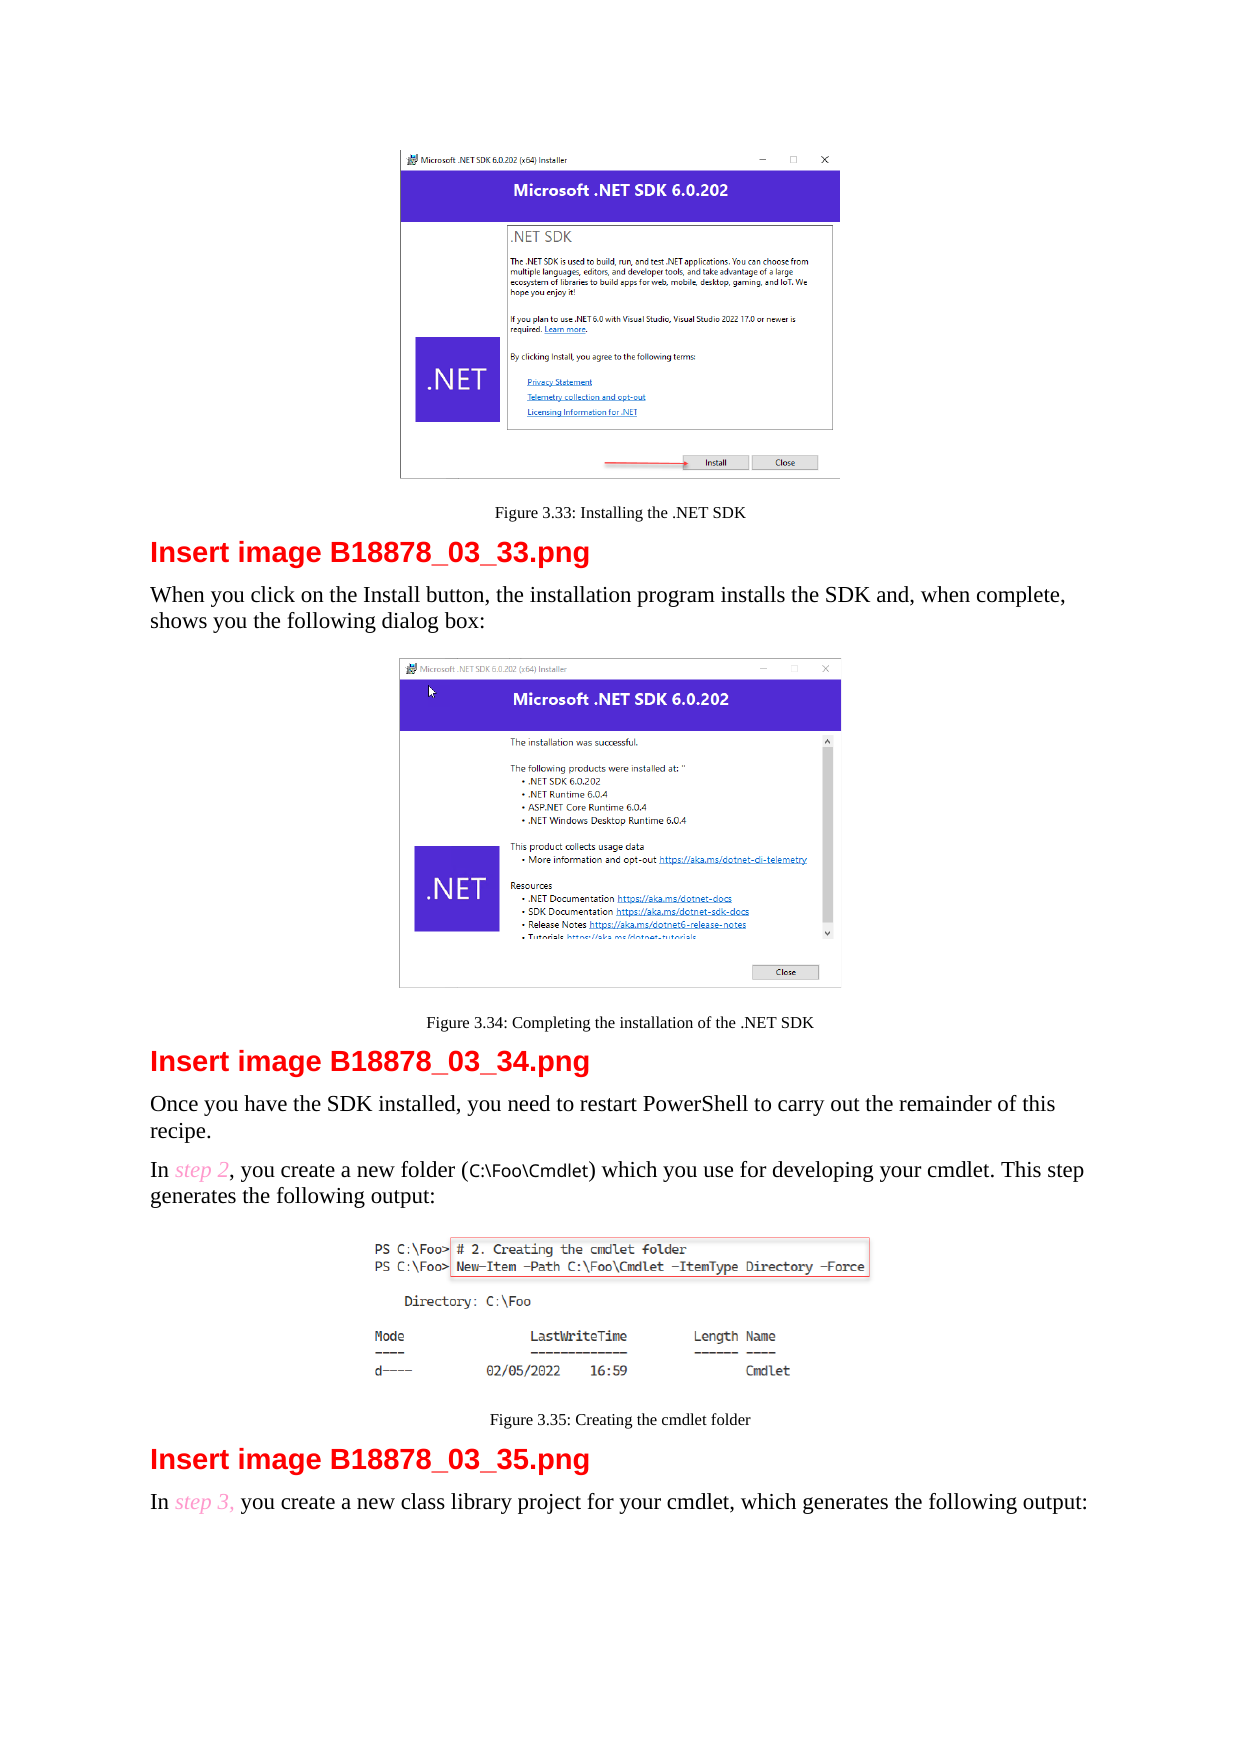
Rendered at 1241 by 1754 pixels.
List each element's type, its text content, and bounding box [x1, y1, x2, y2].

text Figure 3.33: Installing the .NET SDK [150, 503, 1090, 522]
list Insert image B18878_03_34.png [150, 1044, 1090, 1078]
list Insert image B18878_03_33.png [150, 535, 1090, 568]
picture [400, 150, 840, 479]
list Insert image B18878_03_35.png [150, 1442, 1090, 1475]
text In step 3, you create a new class library project for your cmdlet, which generates the following output: [150, 1488, 1090, 1514]
picture [399, 658, 842, 988]
text Figure 3.35: Creating the cmdlet folder [150, 1410, 1090, 1429]
picture [361, 1233, 879, 1385]
text In step 2, you create a new folder (C:\Foo\Cmdlet) which you use for developing your cmdlet. This step generates the following output: [150, 1156, 1090, 1208]
text Once you have the SDK installed, you need to restart PowerShell to carry out the remainder of this recipe. [150, 1090, 1090, 1143]
text Figure 3.34: Completing the installation of the .NET SDK [150, 1013, 1090, 1032]
text When you click on the Install button, the installation program installs the SDK and, when complete, shows you the following dialog box: [150, 581, 1090, 634]
